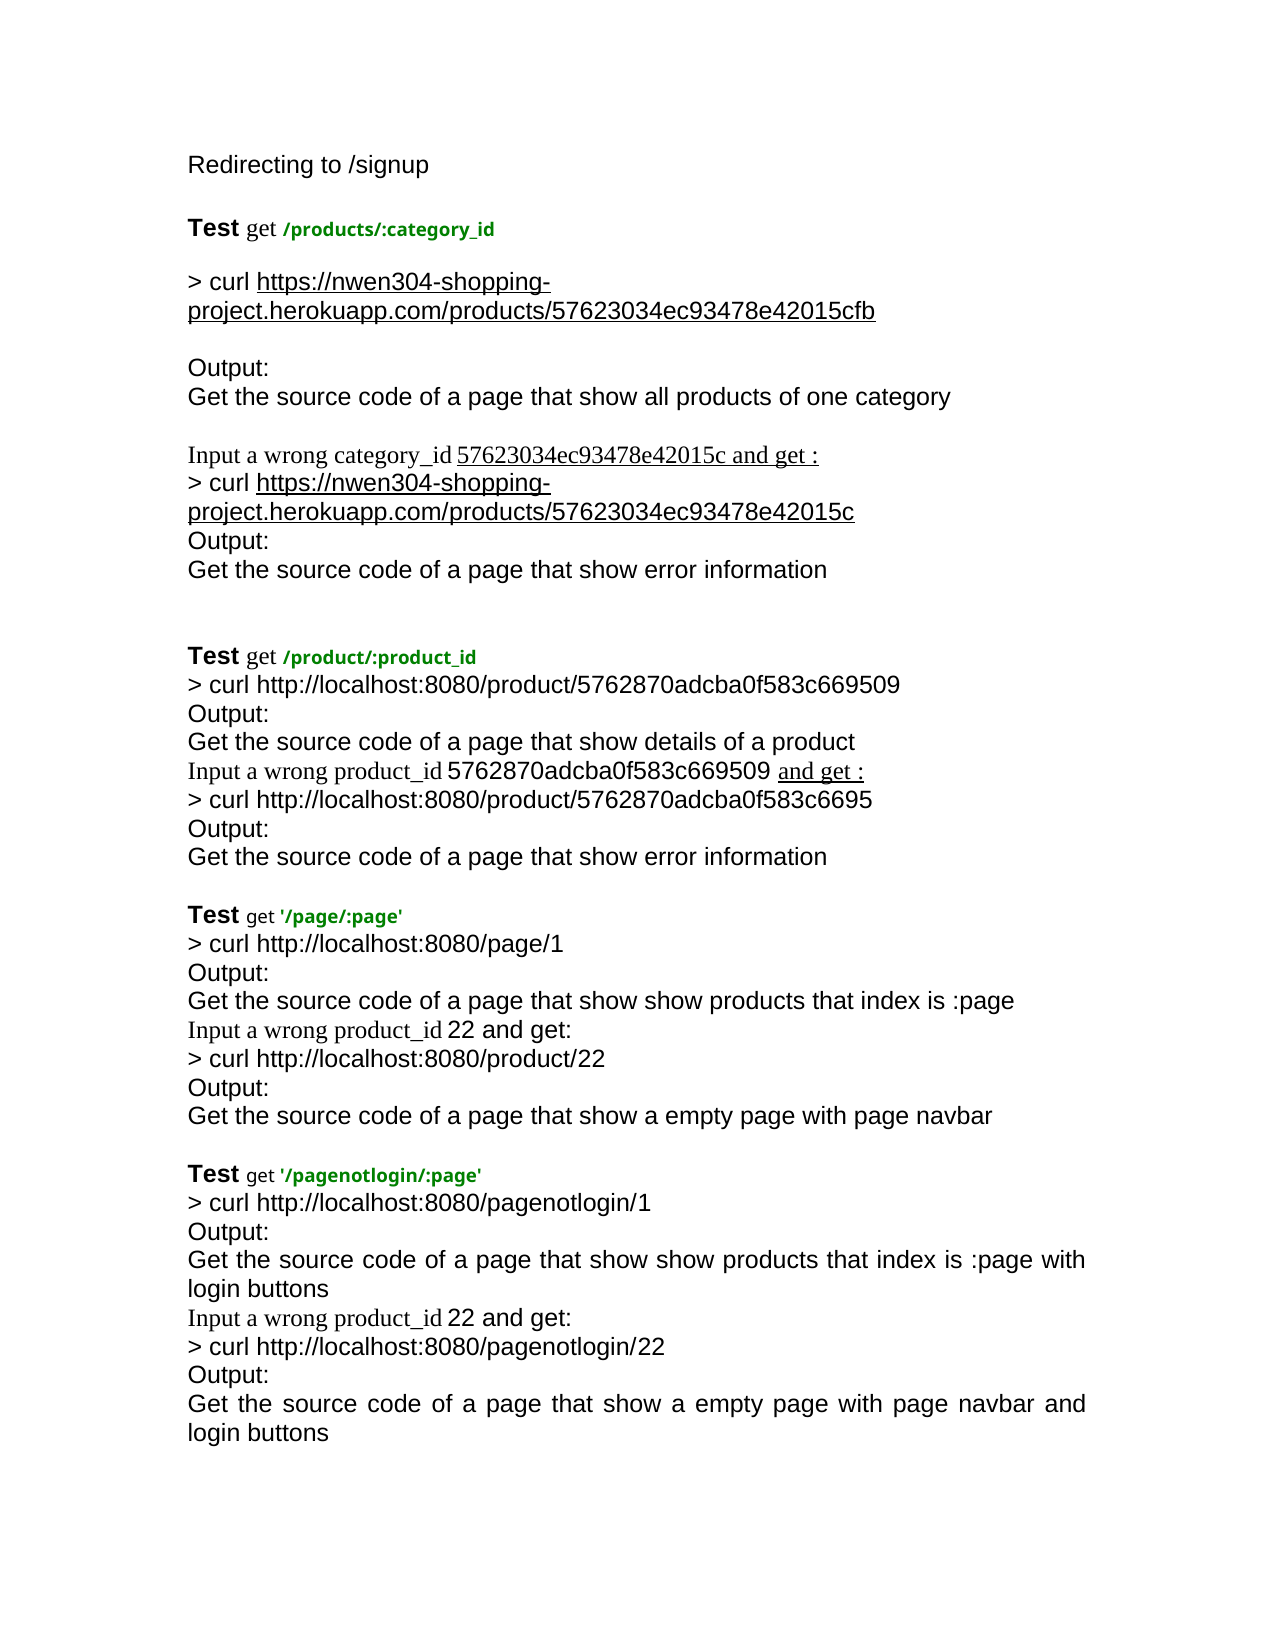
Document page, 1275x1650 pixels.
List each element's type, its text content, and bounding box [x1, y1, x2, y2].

text Redirecting to /signup [187, 150, 1087, 179]
text Input a wrong category_id 57623034ec93478e42015c and get : [452, 440, 1087, 468]
text > curl http://localhost:8080/product/5762870adcba0f583c6695 [187, 785, 1087, 814]
text Output: [187, 1073, 1087, 1101]
text Output: [187, 1216, 1087, 1245]
text Get the source code of a page that show show products that index is :page [187, 986, 1087, 1015]
text Output: [187, 957, 1087, 986]
text Get the source code of a page that show a empty page with page navbar and login buttons [187, 1389, 1087, 1447]
text > curl http://localhost:8080/product/22 [187, 1044, 1087, 1073]
text Get the source code of a page that show details of a product [187, 727, 1087, 756]
text Test get /product/:product_id [187, 641, 1087, 670]
text Test get '/pagenotlogin/:page' [187, 1159, 1087, 1188]
text Get the source code of a page that show a empty page with page navbar [187, 1101, 1087, 1130]
text Input a wrong product_id 22 and get: [442, 1015, 1087, 1044]
text Output: [187, 1360, 1087, 1389]
text Get the source code of a page that show all products of one category [187, 382, 1087, 411]
text Get the source code of a page that show error information [187, 555, 1087, 583]
text Input a wrong product_id 5762870adcba0f583c669509 and get : [442, 756, 1087, 785]
text Output: [187, 814, 1087, 842]
text Test get /products/:category_id [187, 213, 1087, 242]
text > curl http://localhost:8080/product/5762870adcba0f583c669509 [187, 670, 1087, 698]
text Test get '/page/:page' [187, 900, 1087, 929]
text > curl https://nwen304-shopping-project.herokuapp.com/products/57623034ec93478e42015cfb [187, 267, 1087, 325]
text > curl http://localhost:8080/pagenotlogin/22 [187, 1332, 1087, 1360]
text Get the source code of a page that show error information [187, 842, 1087, 871]
text Output: [187, 698, 1087, 727]
text > curl https://nwen304-shopping-project.herokuapp.com/products/57623034ec93478e42015c [187, 468, 1087, 526]
text Output: [187, 526, 1087, 555]
text Input a wrong product_id 22 and get: [442, 1303, 1087, 1332]
text > curl http://localhost:8080/page/1 [187, 929, 1087, 957]
text Get the source code of a page that show show products that index is :page with login buttons [187, 1245, 1087, 1303]
text > curl http://localhost:8080/pagenotlogin/1 [187, 1188, 1087, 1216]
text Output: [187, 353, 1087, 382]
